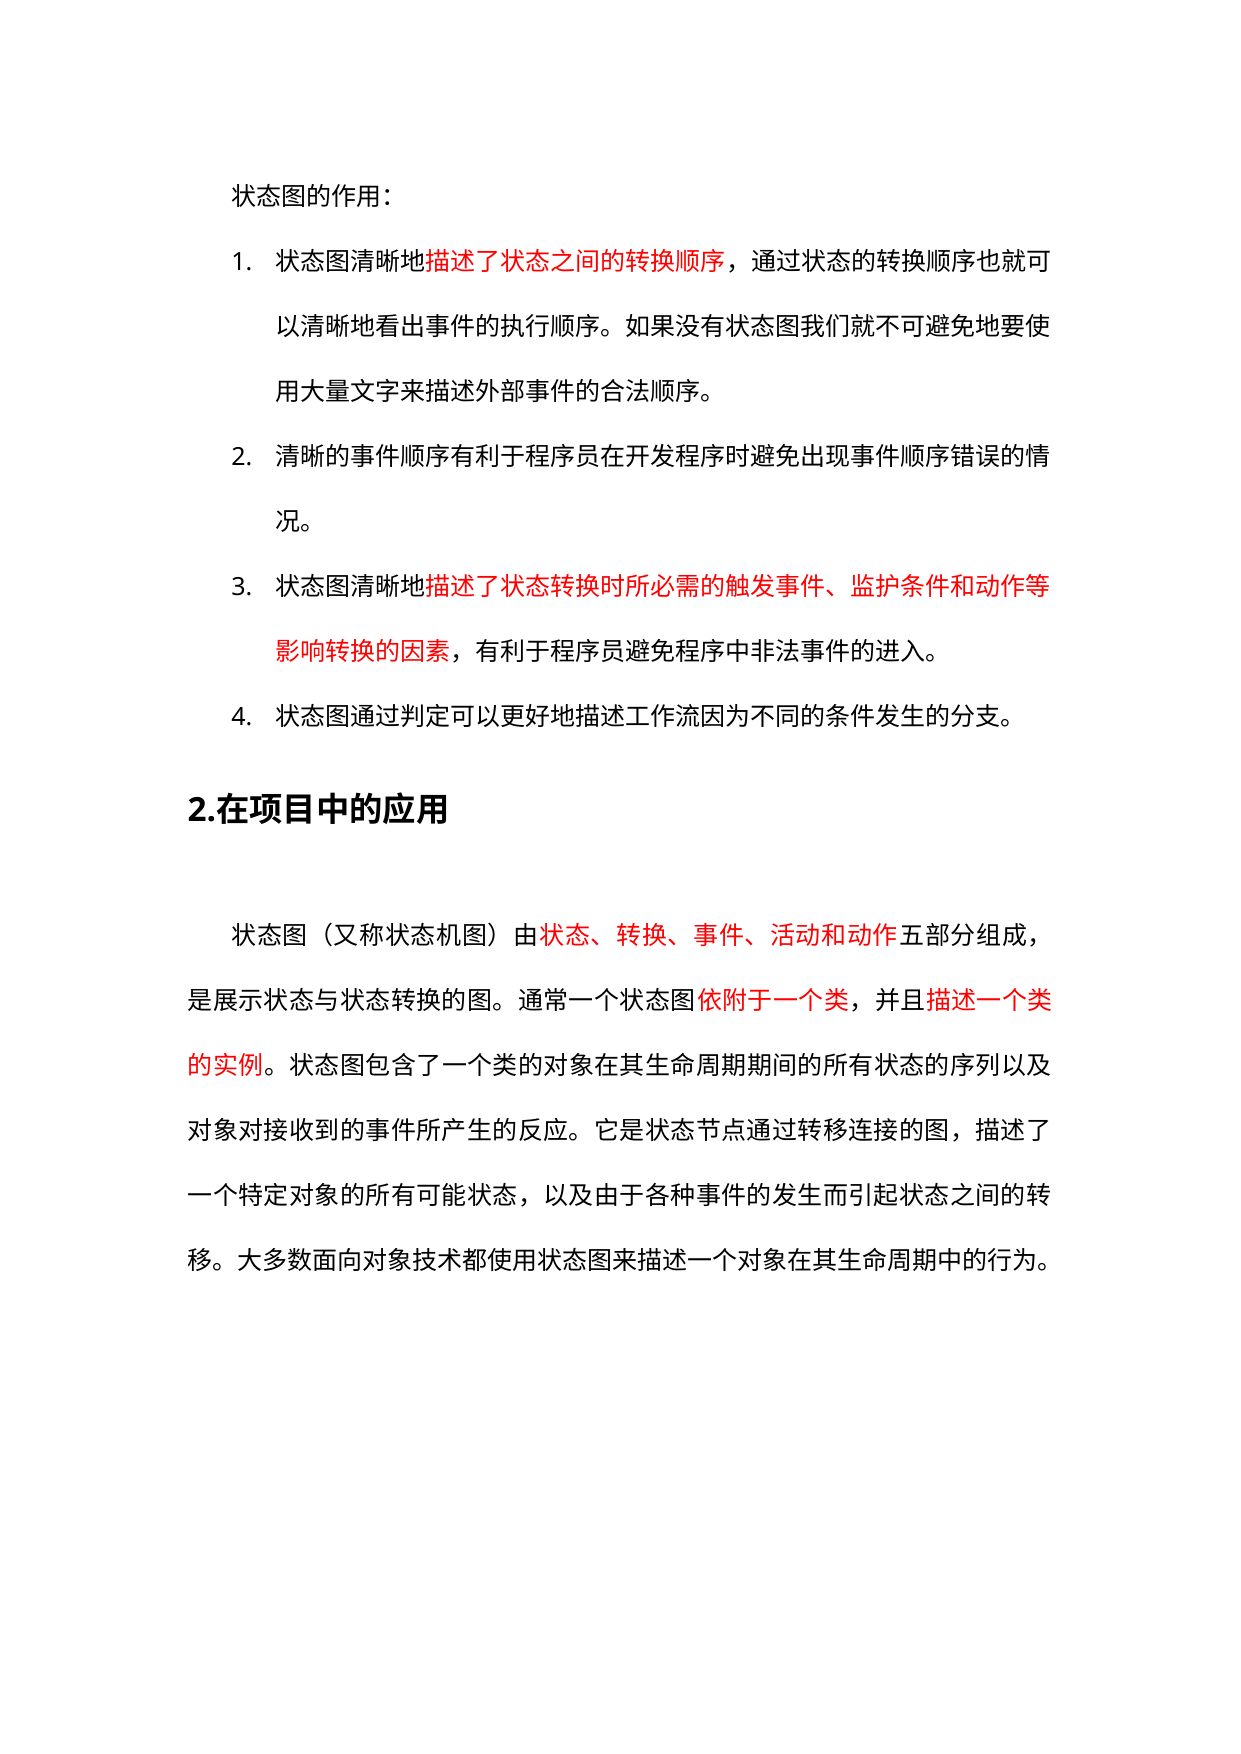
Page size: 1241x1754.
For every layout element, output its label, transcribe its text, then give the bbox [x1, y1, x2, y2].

list 清晰的事件顺序有利于程序员在开发程序时避免出现事件顺序错误的情况。 [231, 422, 1053, 552]
text 状态图的作用： [187, 162, 1053, 227]
text 状态图（又称状态机图）由状态、转换、事件、活动和动作五部分组成，是展示状态与状态转换的图。通常一个状态图依附于一个类，并且描述一个类的实例。状态图包含了一个类的对象在其生命周期期间的所有状态的序列以及对象对接收到的事件所产生的反应。它是状态节点通过转移连接的图，描述了一个特定对象的所有可能状态，以及由于各种事件的发生而引起状态之间的转移。大多数面向对象技术都使用状态图来描述一个对象在其生命周期中的行为。 [187, 901, 1053, 1291]
list 状态图清晰地描述了状态之间的转换顺序，通过状态的转换顺序也就可以清晰地看出事件的执行顺序。如果没有状态图我们就不可避免地要使用大量文字来描述外部事件的合法顺序。 [231, 227, 1053, 422]
list 状态图通过判定可以更好地描述工作流因为不同的条件发生的分支。 [231, 682, 1053, 747]
list 状态图清晰地描述了状态转换时所必需的触发事件、监护条件和动作等影响转换的因素，有利于程序员避免程序中非法事件的进入。 [231, 552, 1053, 682]
subtitle 2.在项目中的应用 [187, 774, 1053, 839]
